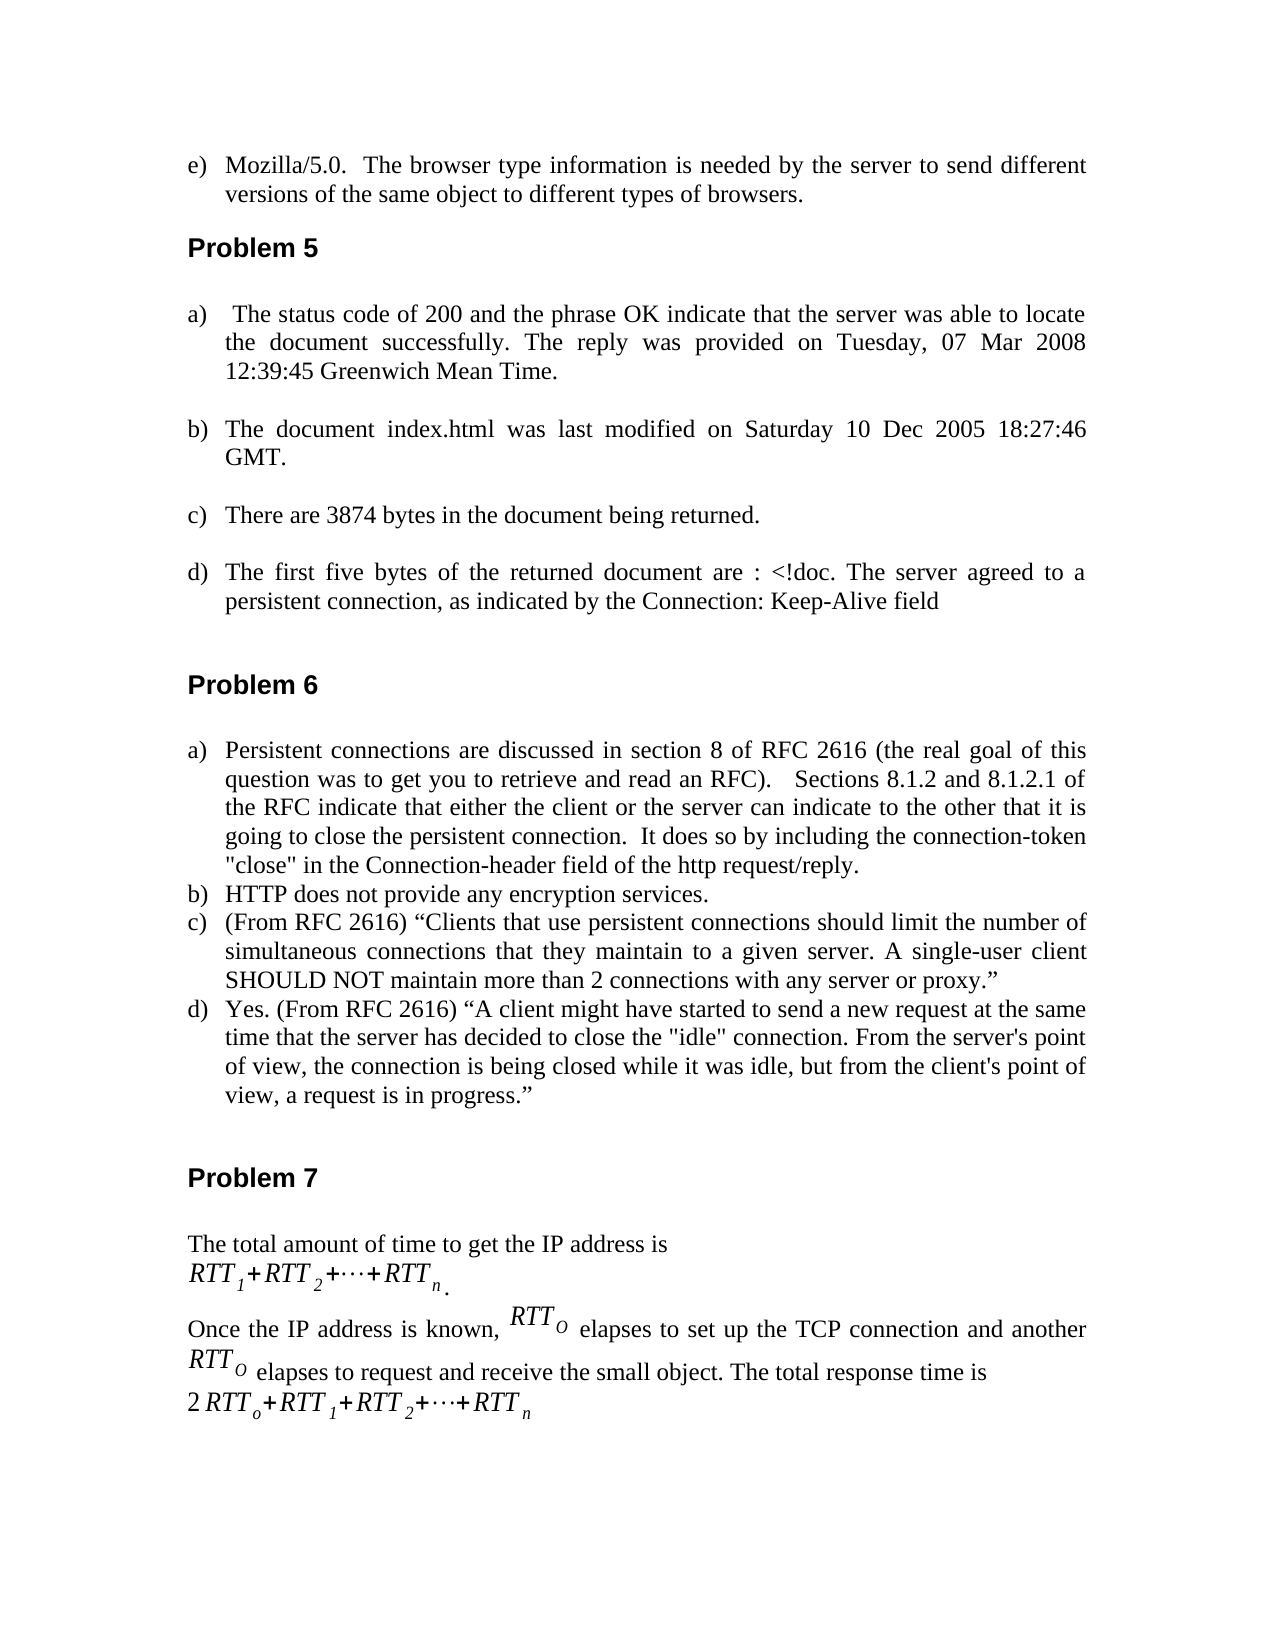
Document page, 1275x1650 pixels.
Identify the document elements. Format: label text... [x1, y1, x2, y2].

subtitle Persistent connections are discussed in section 8 of RFC 2616 (the real goal of this question was to get you to retrieve and read an RFC). Sections 8.1.2 and 8.1.2.1 of the RFC indicate that either the client or the server can indicate to the other that it is going to close the persistent connection. It does so by including the connection-token "close" in the Connection-header field of the http request/reply. [187, 735, 1087, 879]
list Mozilla/5.0. The browser type information is needed by the server to send different versions of the same object to different types of browsers. [187, 150, 1087, 207]
subtitle Yes. (From RFC 2616) “A client might have started to send a new request at the same time that the server has decided to close the "idle" connection. From the server's point of view, the connection is being closed while it was idle, but from the client's point of view, a request is in progress.” [187, 994, 1087, 1109]
subtitle The document index.html was last modified on Saturday 10 Dec 2005 18:27:46 GMT. [187, 414, 1087, 471]
subtitle The status code of 200 and the phrase OK indicate that the server was able to locate the document successfully. The reply was provided on Tuesday, 07 Mar 2008 12:39:45 Greenwich Mean Time. [187, 299, 1087, 385]
subtitle HTTP does not provide any encryption services. [187, 879, 1087, 907]
subtitle The first five bytes of the returned document are : <!doc. The server agreed to a persistent connection, as indicated by the Connection: Keep-Alive field [187, 557, 1087, 615]
subtitle The total amount of time to get the IP address is [187, 1229, 1087, 1257]
subtitle . [187, 1257, 1087, 1300]
subtitle Once the IP address is known, elapses to set up the TCP connection and another elapses to request and receive the small object. The total response time is [187, 1300, 1087, 1386]
subtitle Problem 7 [187, 1162, 1087, 1194]
subtitle Problem 6 [187, 669, 1087, 700]
subtitle (From RFC 2616) “Clients that use persistent connections should limit the number of simultaneous connections that they maintain to a given server. A single-user client SHOULD NOT maintain more than 2 connections with any server or proxy.” [187, 907, 1087, 994]
subtitle Problem 5 [187, 232, 1087, 264]
subtitle There are 3874 bytes in the document being returned. [187, 500, 1087, 529]
